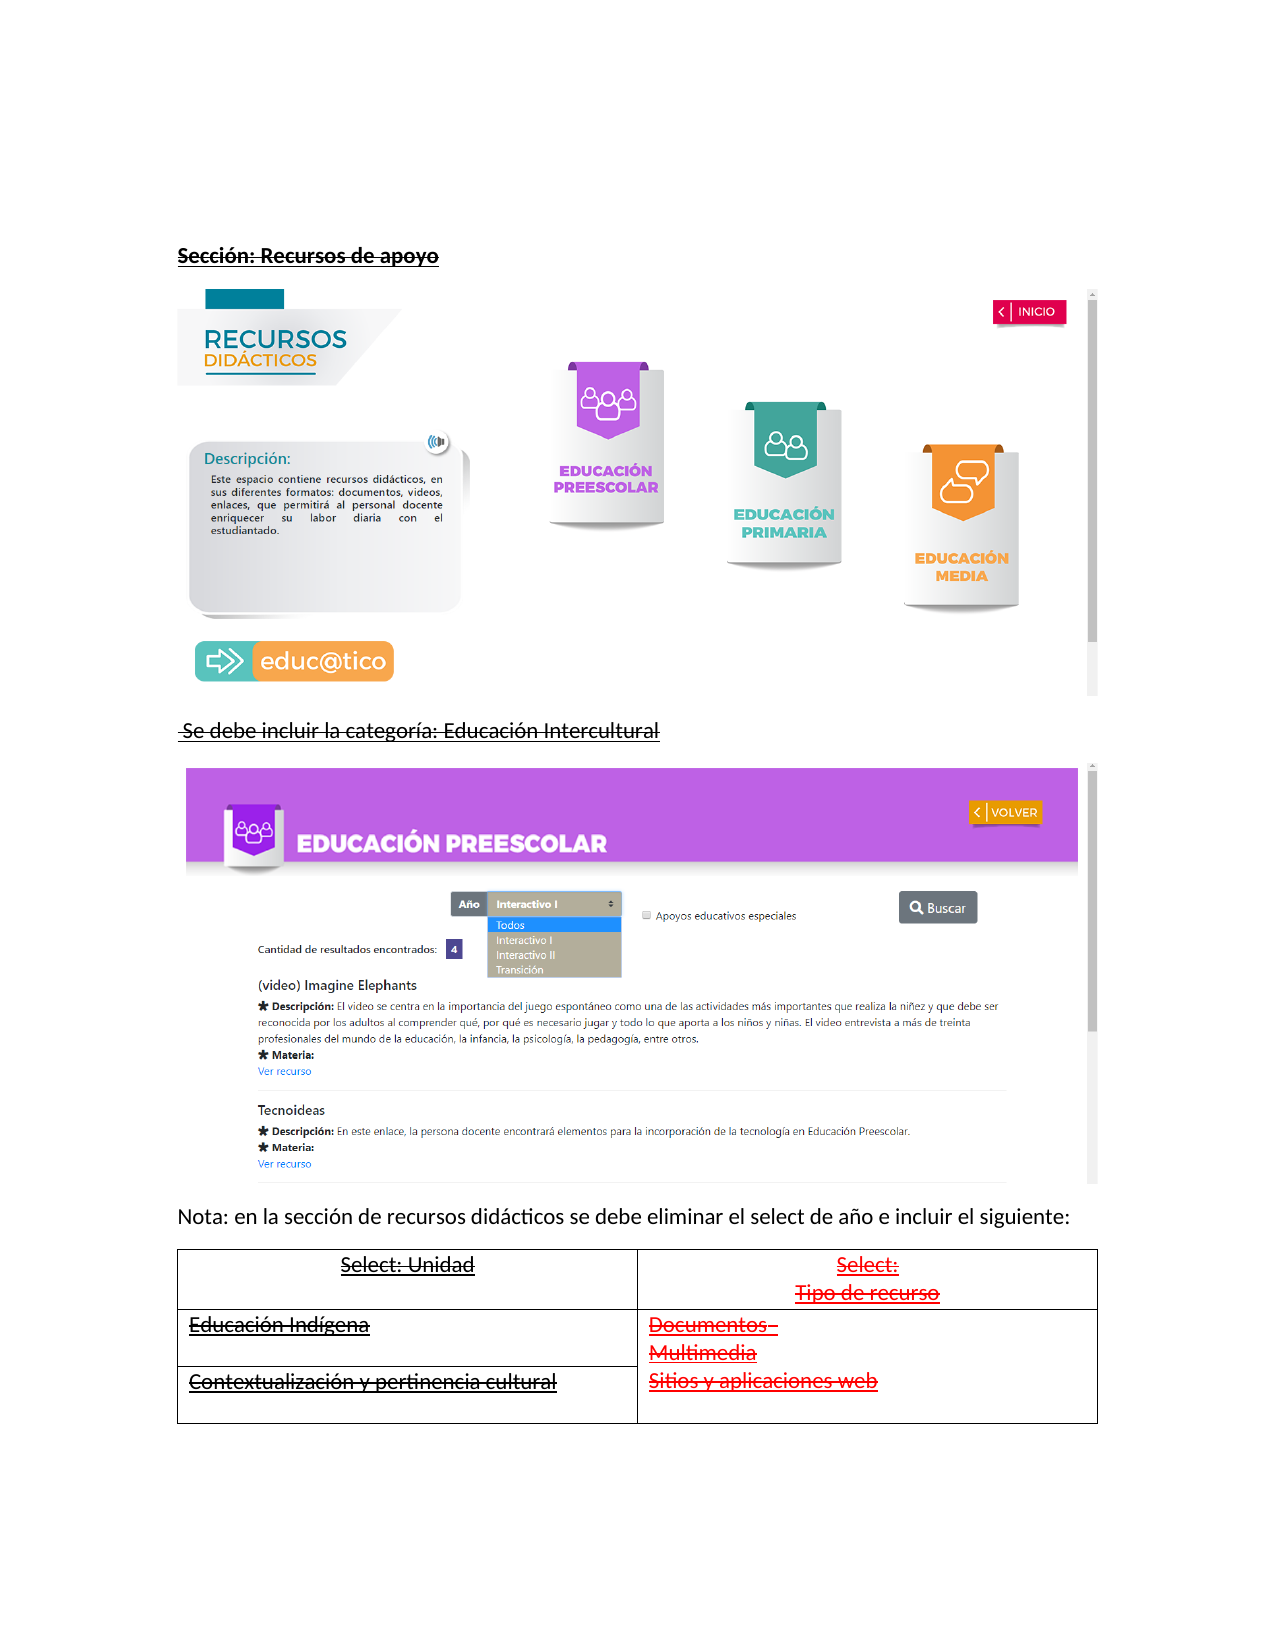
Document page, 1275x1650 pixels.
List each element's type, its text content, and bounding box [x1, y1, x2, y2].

picture [177, 763, 1098, 1184]
text Nota: en la sección de recursos didácticos se debe eliminar el select de año e incluir el siguiente: [177, 1202, 1098, 1230]
picture [177, 289, 1098, 696]
text Se debe incluir la categoría: Educación Intercultural [177, 696, 1098, 744]
table_cell Documentos Multimedia Sitios y aplicaciones web [638, 1310, 1097, 1423]
text Sección: Recursos de apoyo [177, 241, 1098, 269]
table_cell Contextualización y pertinencia cultural [178, 1367, 637, 1423]
table_header Select: Unidad [178, 1250, 637, 1309]
table_header Select: Tipo de recurso [638, 1250, 1097, 1309]
table_cell Educación Indígena [178, 1310, 637, 1366]
